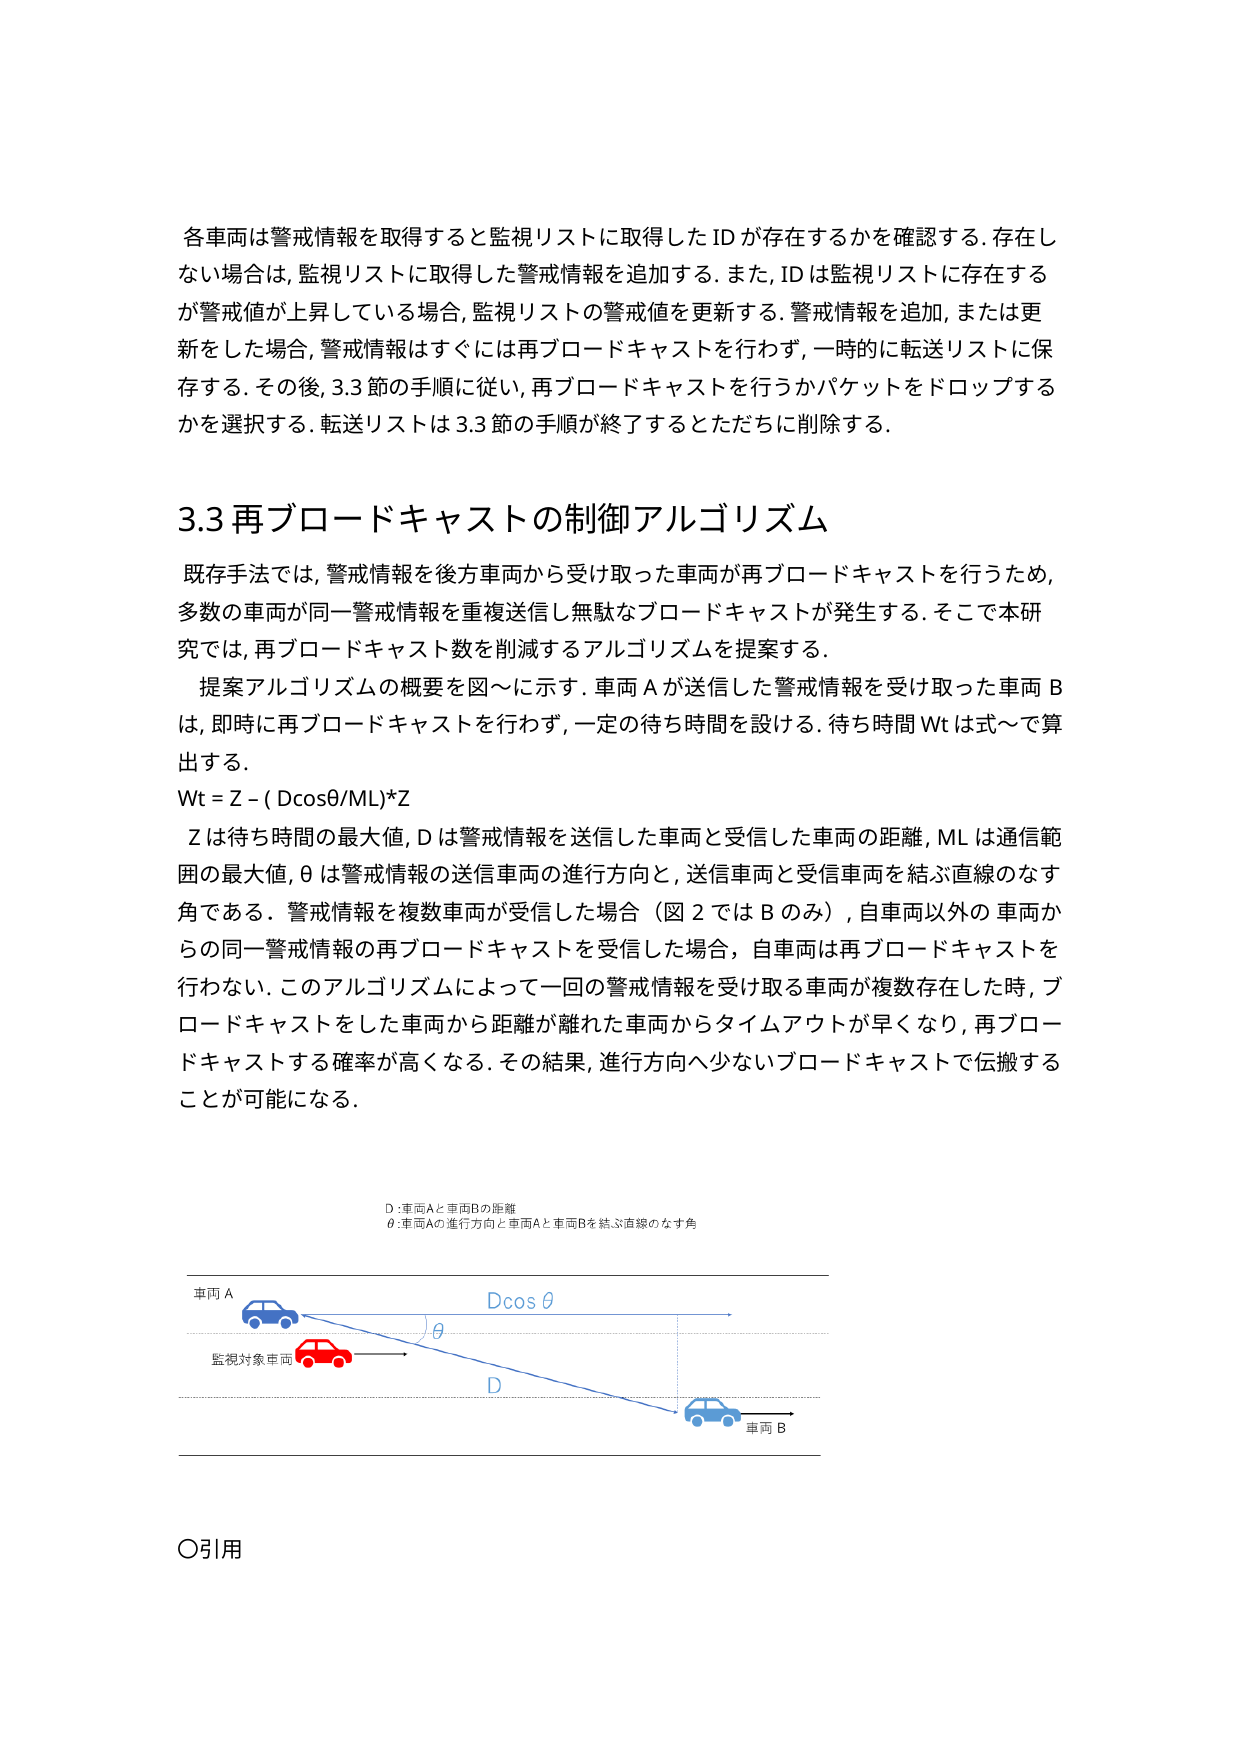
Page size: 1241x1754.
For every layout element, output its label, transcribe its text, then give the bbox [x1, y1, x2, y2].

text 提案アルゴリズムの概要を図～に示す. 車両Aが送信した警戒情報を受け取った車両Bは, 即時に再ブロードキャストを行わず, 一定の待ち時間を設ける. 待ち時間Wtは式～で算出する. [177, 667, 1063, 779]
text 3.3再ブロードキャストの制御アルゴリズム [177, 479, 1063, 554]
text Zは待ち時間の最大値, Dは警戒情報を送信した車両と受信した車両の距離, ML は通信範囲の最大値, θ は警戒情報の送信車両の進行方向と, 送信車両と受信車両を結ぶ直線のなす角である．警戒情報を複数車両が受信した場合（図 2 では B のみ）, 自車両以外の 車両からの同一警戒情報の再ブロードキャストを受信した場合，自車両は再ブロードキャストを行わない. このアルゴリズムによって一回の警戒情報を受け取る車両が複数存在した時, ブロードキャストをした車両から距離が離れた車両からタイムアウトが早くなり, 再ブロードキャストする確率が高くなる. その結果, 進行方向へ少ないブロードキャストで伝搬することが可能になる. [177, 817, 1063, 1117]
text 〇引用 [177, 1529, 1063, 1567]
text 各車両は警戒情報を取得すると監視リストに取得したIDが存在するかを確認する. 存在しない場合は, 監視リストに取得した警戒情報を追加する. また, IDは監視リストに存在するが警戒値が上昇している場合, 監視リストの警戒値を更新する. 警戒情報を追加, または更新をした場合, 警戒情報はすぐには再ブロードキャストを行わず, 一時的に転送リストに保存する. その後, 3.3節の手順に従い, 再ブロードキャストを行うかパケットをドロップするかを選択する. 転送リストは3.3節の手順が終了するとただちに削除する. [177, 217, 1063, 442]
text 既存手法では, 警戒情報を後方車両から受け取った車両が再ブロードキャストを行うため, 多数の車両が同一警戒情報を重複送信し無駄なブロードキャストが発生する. そこで本研究では, 再ブロードキャスト数を削減するアルゴリズムを提案する. [177, 554, 1063, 667]
text Wt = Z – ( Dcosθ/ML)*Z [177, 779, 1063, 817]
picture [177, 1116, 838, 1489]
